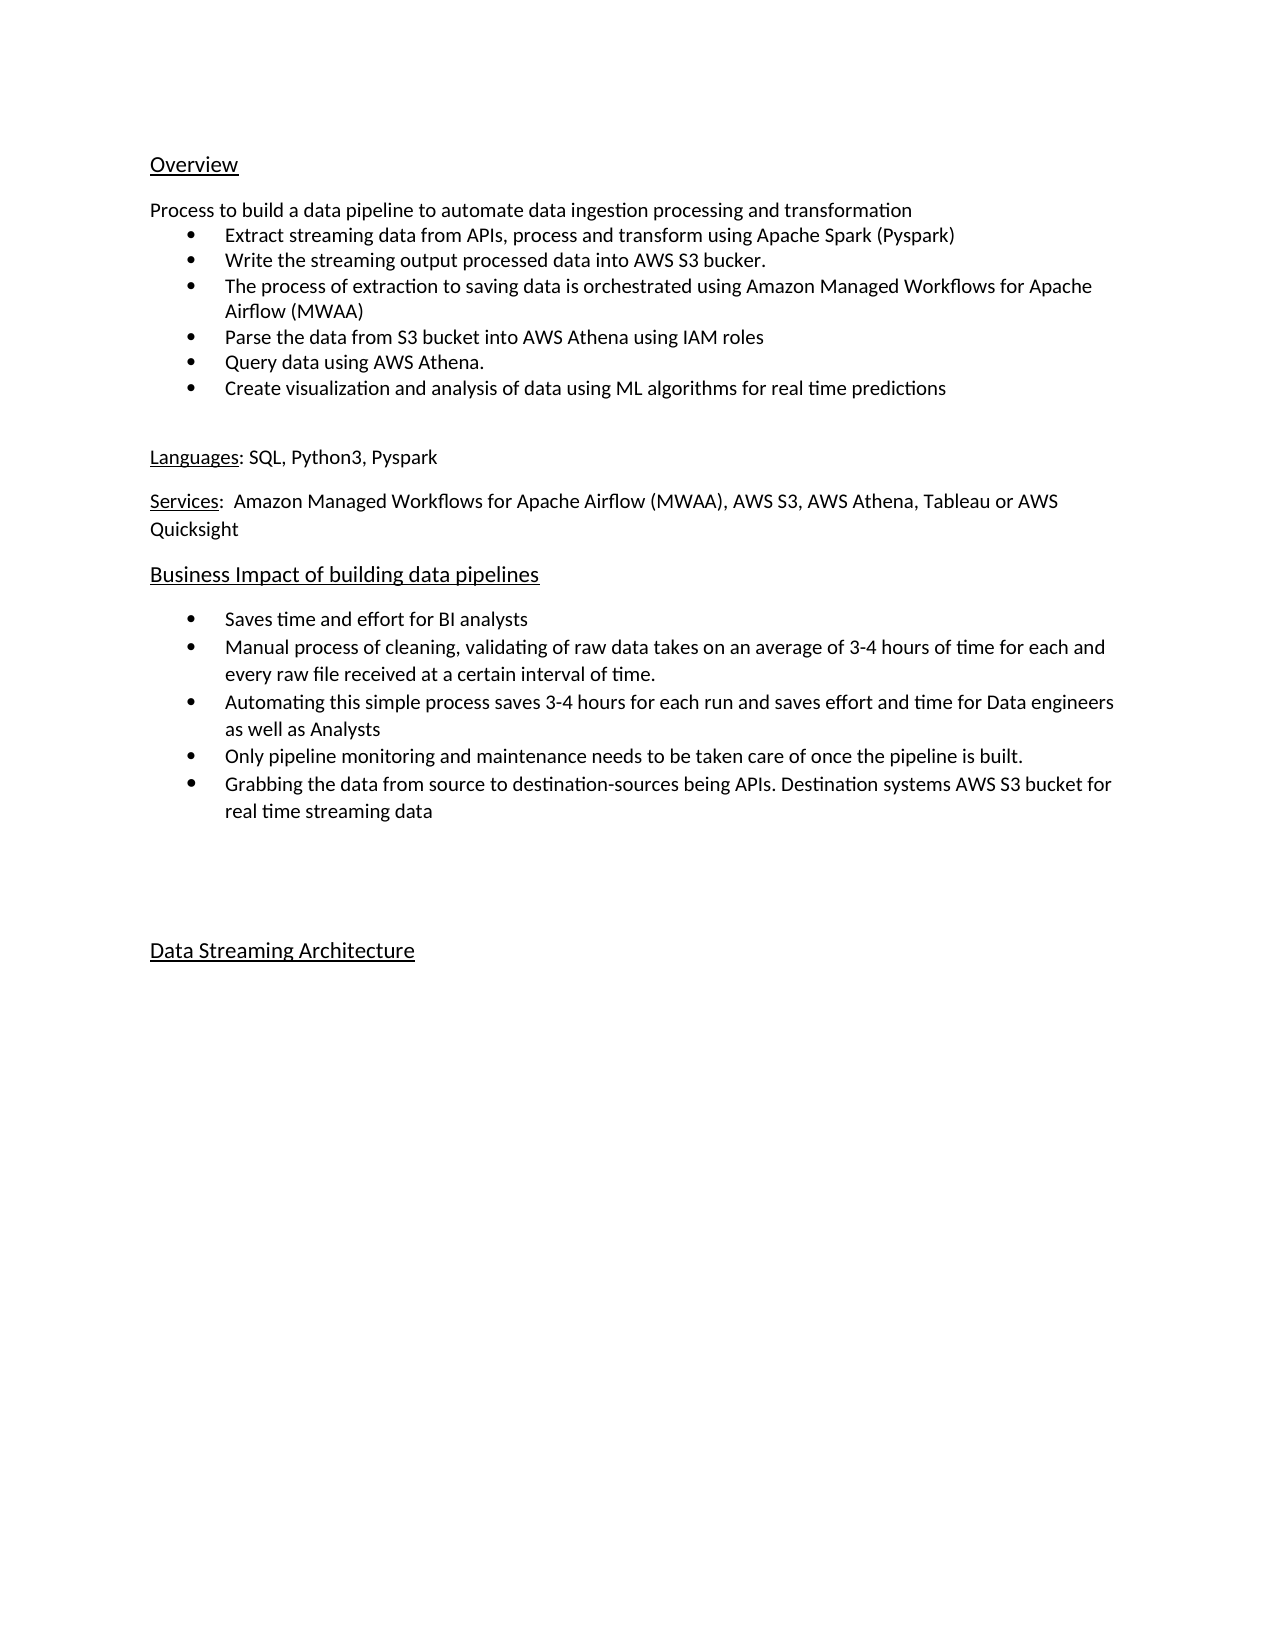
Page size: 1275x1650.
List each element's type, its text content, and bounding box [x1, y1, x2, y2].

text Languages: SQL, Python3, Pyspark [150, 444, 1125, 470]
list Grabbing the data from source to destination-sources being APIs. Destination systems AWS S3 bucket for real time streaming data [187, 771, 1125, 824]
list Saves time and effort for BI analysts [187, 607, 1125, 632]
text Data Streaming Architecture [150, 936, 1125, 964]
text Business Impact of building data pipelines [150, 560, 1125, 588]
list Query data using AWS Athena. [187, 349, 1125, 375]
text Overview [150, 150, 1125, 178]
text Services: Amazon Managed Workflows for Apache Airflow (MWAA), AWS S3, AWS Athena, Tableau or AWS Quicksight [150, 488, 1125, 541]
list Parse the data from S3 bucket into AWS Athena using IAM roles [187, 324, 1125, 349]
list Write the streaming output processed data into AWS S3 bucker. [187, 248, 1125, 273]
list Create visualization and analysis of data using ML algorithms for real time predictions [187, 375, 1125, 400]
text Process to build a data pipeline to automate data ingestion processing and transformation [150, 197, 1125, 222]
list The process of extraction to saving data is orchestrated using Amazon Managed Workflows for Apache Airflow (MWAA) [187, 273, 1125, 324]
list Only pipeline monitoring and maintenance needs to be taken care of once the pipeline is built. [187, 744, 1125, 769]
list Manual process of cleaning, validating of raw data takes on an average of 3-4 hours of time for each and every raw file received at a certain interval of time. [187, 634, 1125, 687]
list Automating this simple process saves 3-4 hours for each run and saves effort and time for Data engineers as well as Analysts [187, 689, 1125, 742]
list Extract streaming data from APIs, process and transform using Apache Spark (Pyspark) [187, 222, 1125, 248]
